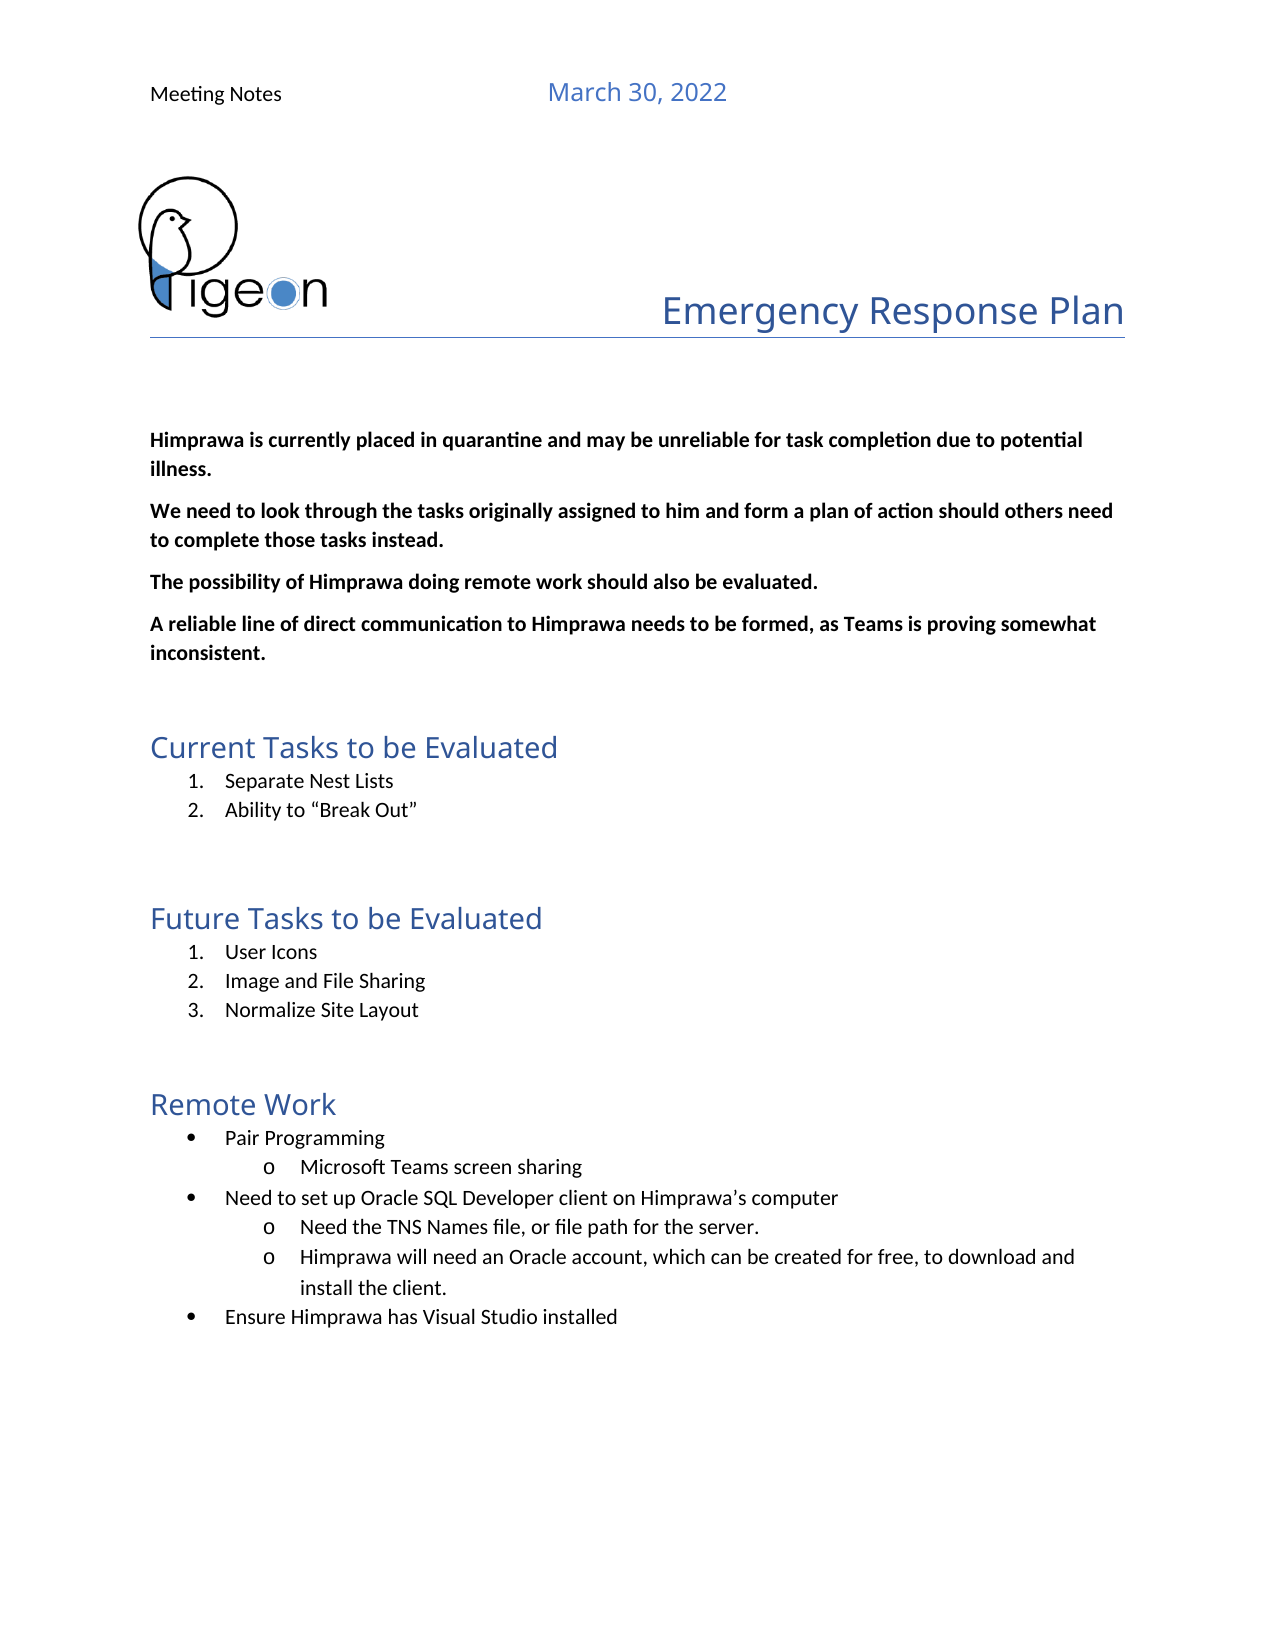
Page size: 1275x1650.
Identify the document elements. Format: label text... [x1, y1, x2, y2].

list Need to set up Oracle SQL Developer client on Himprawa’s computer [187, 1184, 1125, 1210]
text Himprawa is currently placed in quarantine and may be unreliable for task completion due to potential illness. [150, 426, 1125, 482]
subtitle Remote Work [150, 1084, 1125, 1124]
text The possibility of Himprawa doing remote work should also be evaluated. [150, 568, 1125, 595]
list Himprawa will need an Oracle account, which can be created for free, to download and install the client. [262, 1243, 1125, 1301]
subtitle Future Tasks to be Evaluated [150, 898, 1125, 938]
list User Icons [187, 938, 1125, 965]
list Need the TNS Names file, or file path for the server. [262, 1213, 1125, 1241]
list Ability to “Break Out” [187, 796, 1125, 823]
list Microsoft Teams screen sharing [262, 1153, 1125, 1181]
list Normalize Site Layout [187, 997, 1125, 1023]
picture [81, 113, 379, 411]
list Ensure Himprawa has Visual Studio installed [187, 1303, 1125, 1330]
list Image and File Sharing [187, 967, 1125, 994]
subtitle Current Tasks to be Evaluated [150, 727, 1125, 767]
subtitle Emergency Response Plan [379, 284, 1125, 337]
text We need to look through the tasks originally assigned to him and form a plan of action should others need to complete those tasks instead. [150, 497, 1125, 553]
list Separate Nest Lists [187, 767, 1125, 793]
list Pair Programming [187, 1124, 1125, 1151]
text A reliable line of direct communication to Himprawa needs to be formed, as Teams is proving somewhat inconsistent. [150, 610, 1125, 666]
